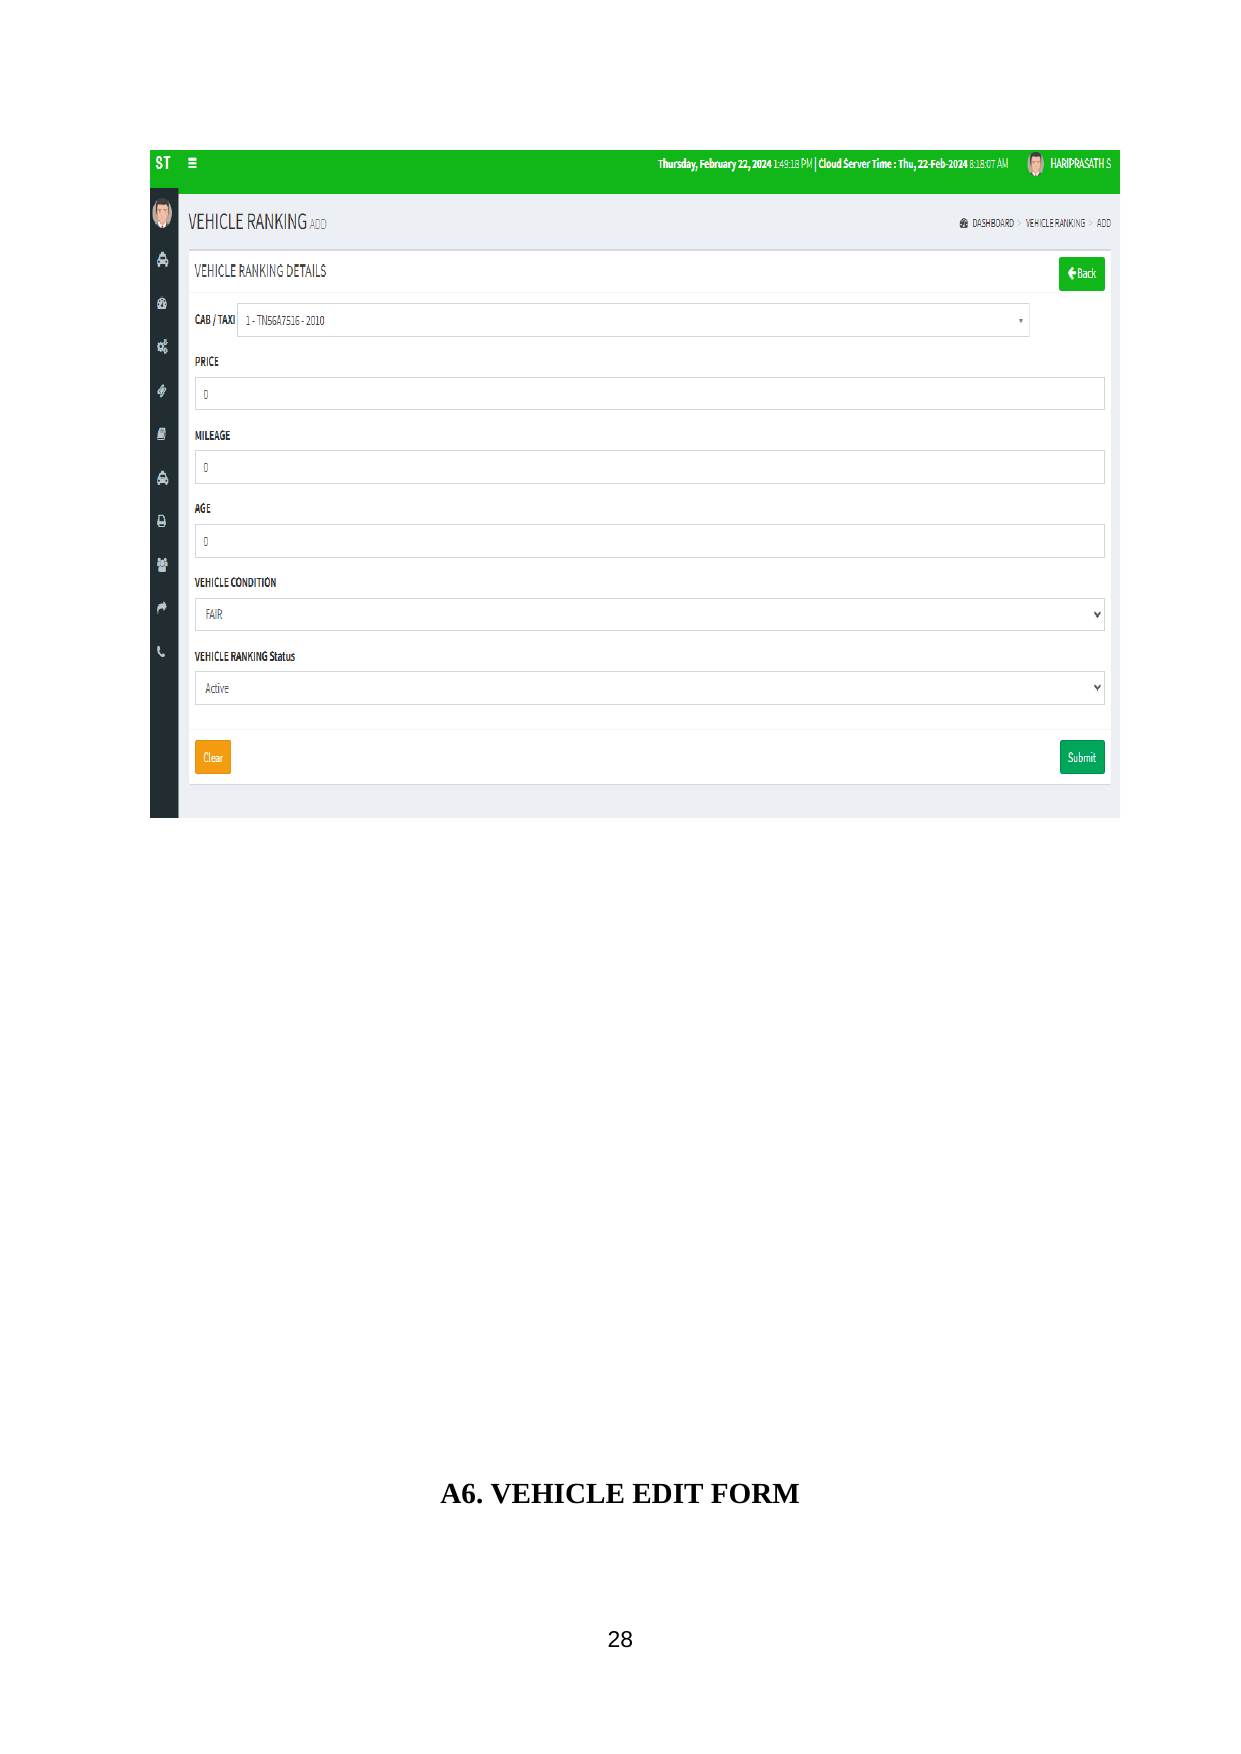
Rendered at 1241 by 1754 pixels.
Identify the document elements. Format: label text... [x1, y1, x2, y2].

picture [150, 150, 1121, 818]
text A6. VEHICLE EDIT FORM [150, 1476, 1090, 1510]
